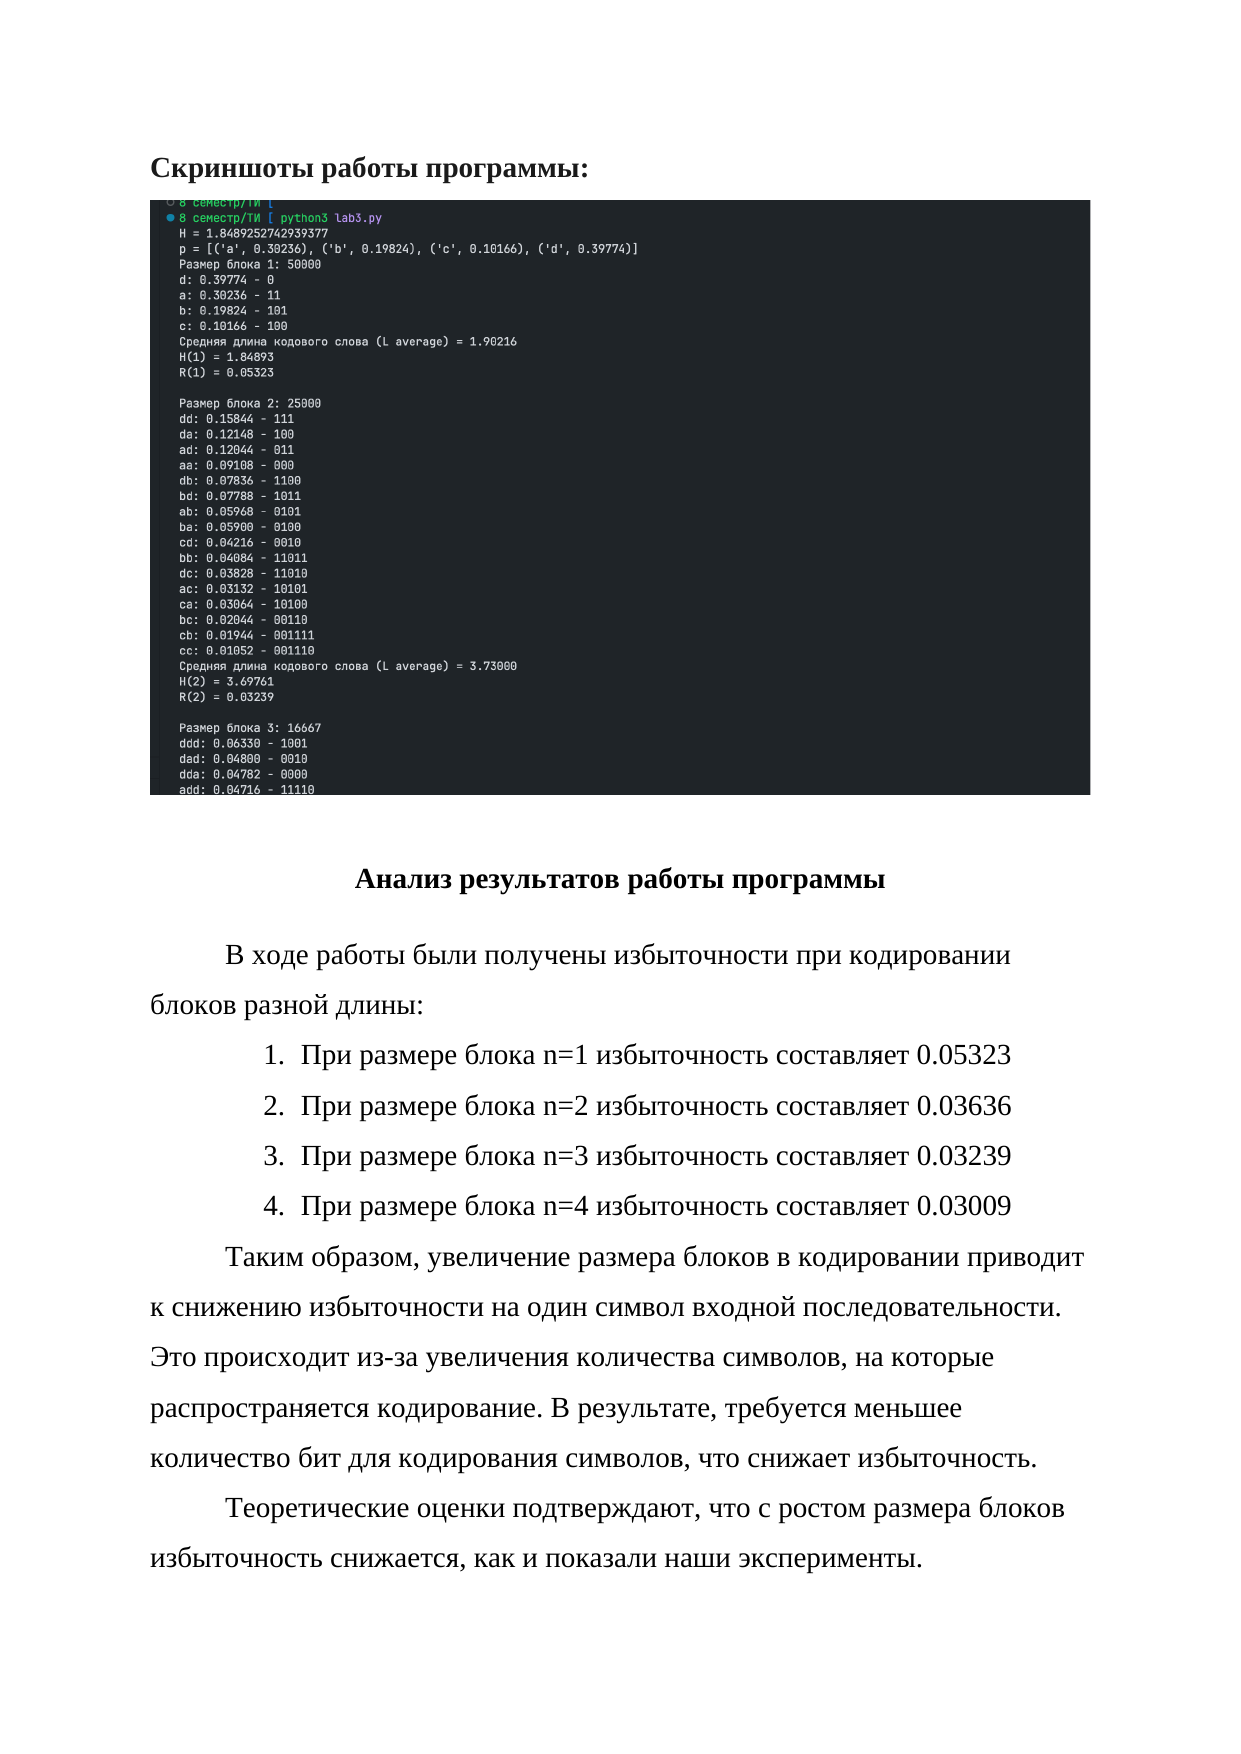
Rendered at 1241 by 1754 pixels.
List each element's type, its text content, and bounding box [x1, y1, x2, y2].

list При размере блока n=2 избыточность составляет 0.03636 [263, 1088, 1090, 1121]
list При размере блока n=1 избыточность составляет 0.05323 [263, 1037, 1090, 1071]
list При размере блока n=4 избыточность составляет 0.03009 [263, 1188, 1090, 1222]
text Анализ результатов работы программы [150, 862, 1090, 895]
list При размере блока n=3 избыточность составляет 0.03239 [263, 1138, 1090, 1172]
text В ходе работы были получены избыточности при кодировании блоков разной длины: [150, 937, 1090, 1021]
text Скриншоты работы программы: [150, 150, 1090, 200]
picture [150, 200, 1091, 795]
text Таким образом, увеличение размера блоков в кодировании приводит к снижению избыточности на один символ входной последовательности. Это происходит из-за увеличения количества символов, на которые распространяется кодирование. В результате, требуется меньшее количество бит для кодирования символов, что снижает избыточность. [150, 1239, 1090, 1473]
text Теоретические оценки подтверждают, что с ростом размера блоков избыточность снижается, как и показали наши эксперименты. [150, 1490, 1090, 1574]
